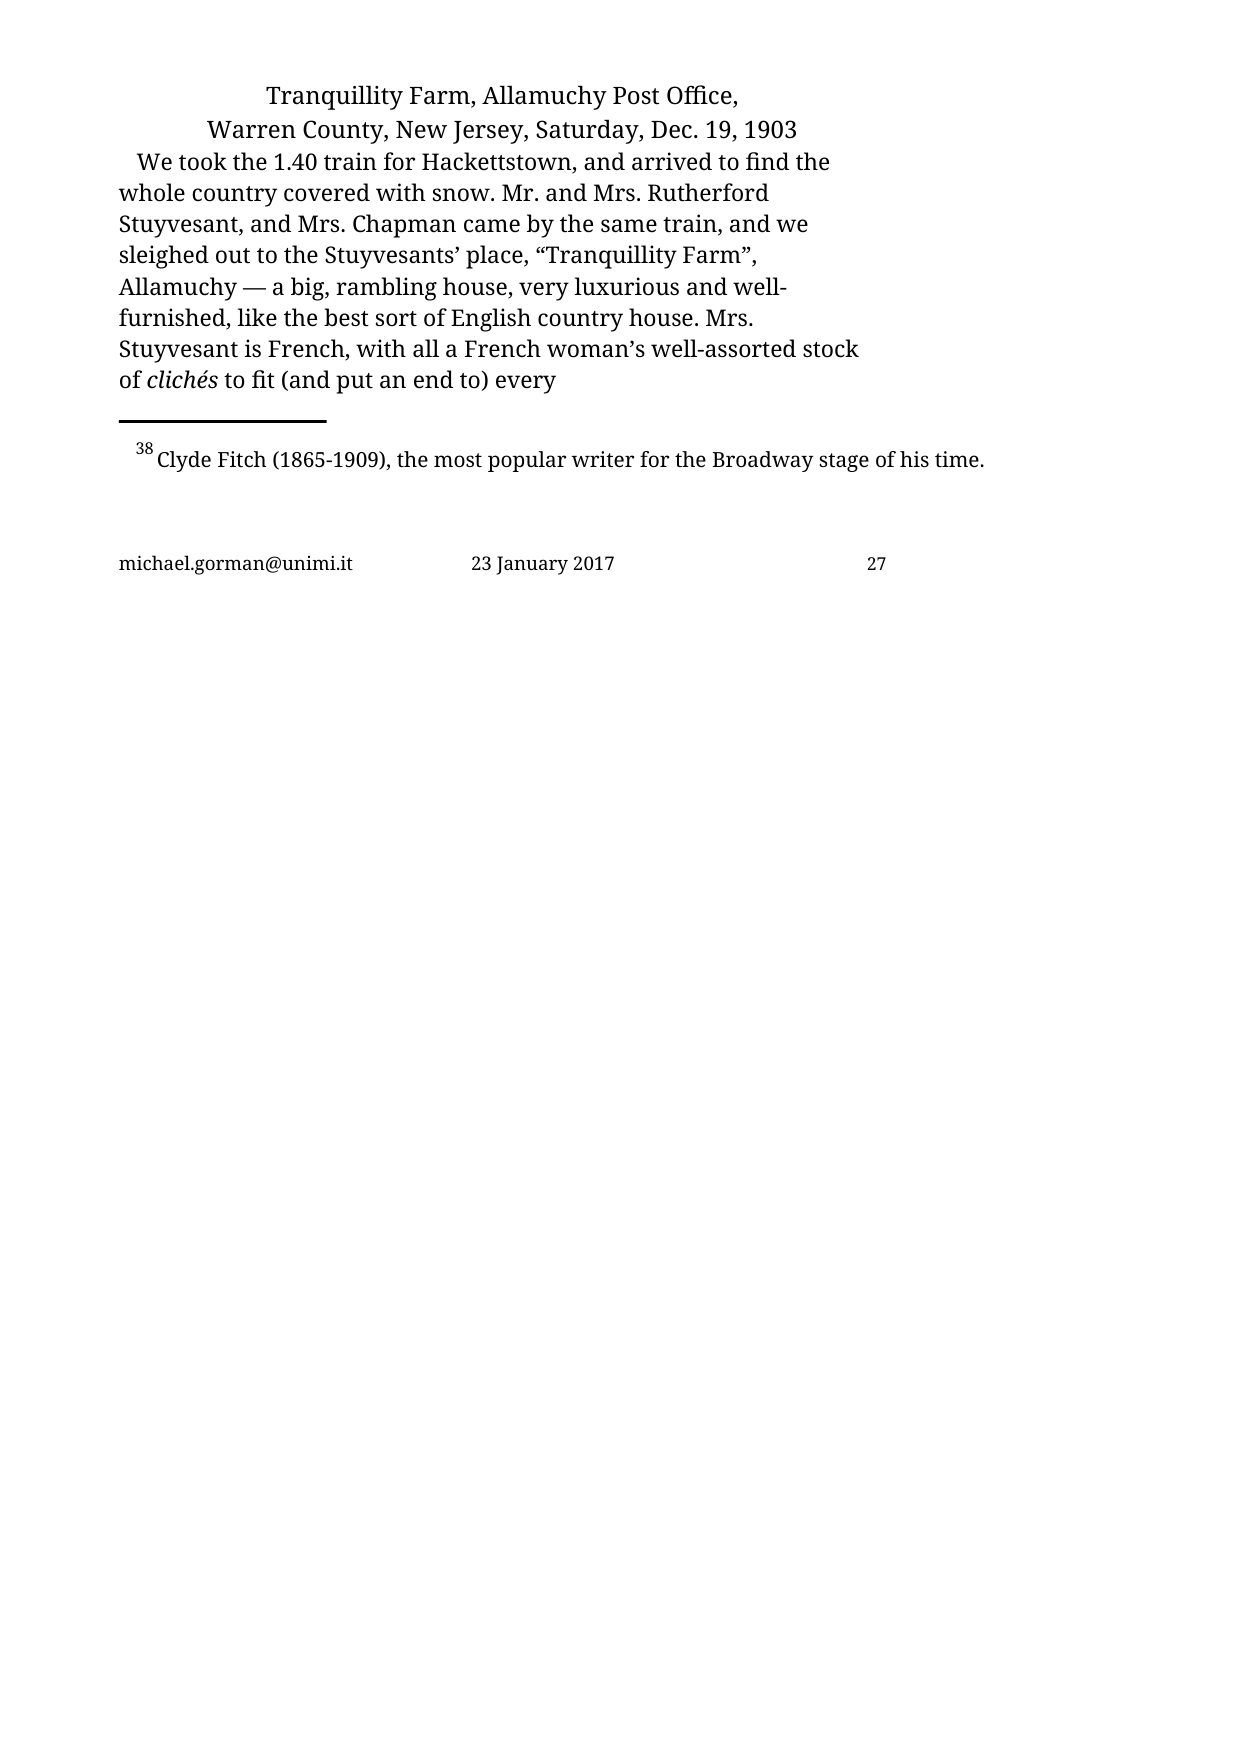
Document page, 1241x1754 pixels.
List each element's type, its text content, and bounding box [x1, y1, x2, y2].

text We took the 1.40 train for Hackettstown, and arrived to find the whole country covered with snow. Mr. and Mrs. Rutherford Stuyvesant, and Mrs. Chapman came by the same train, and we sleighed out to the Stuyvesants’ place, “Tranquillity Farm”, Allamuchy — a big, rambling house, very luxurious and well-furnished, like the best sort of English country house. Mrs. Stuyvesant is French, with all a French woman’s well-assorted stock of clichés to fit (and put an end to) every [119, 146, 877, 396]
text Warren County, New Jersey, Saturday, Dec. 19, 1903 [119, 113, 886, 145]
text michael.gorman@unimi.it 23 January 2017 27 [119, 550, 1090, 576]
text Tranquillity Farm, Allamuchy Post Office, [119, 79, 886, 112]
text 38 Clyde Fitch (1865-1909), the most popular writer for the Broadway stage of his time. [135, 437, 1090, 476]
